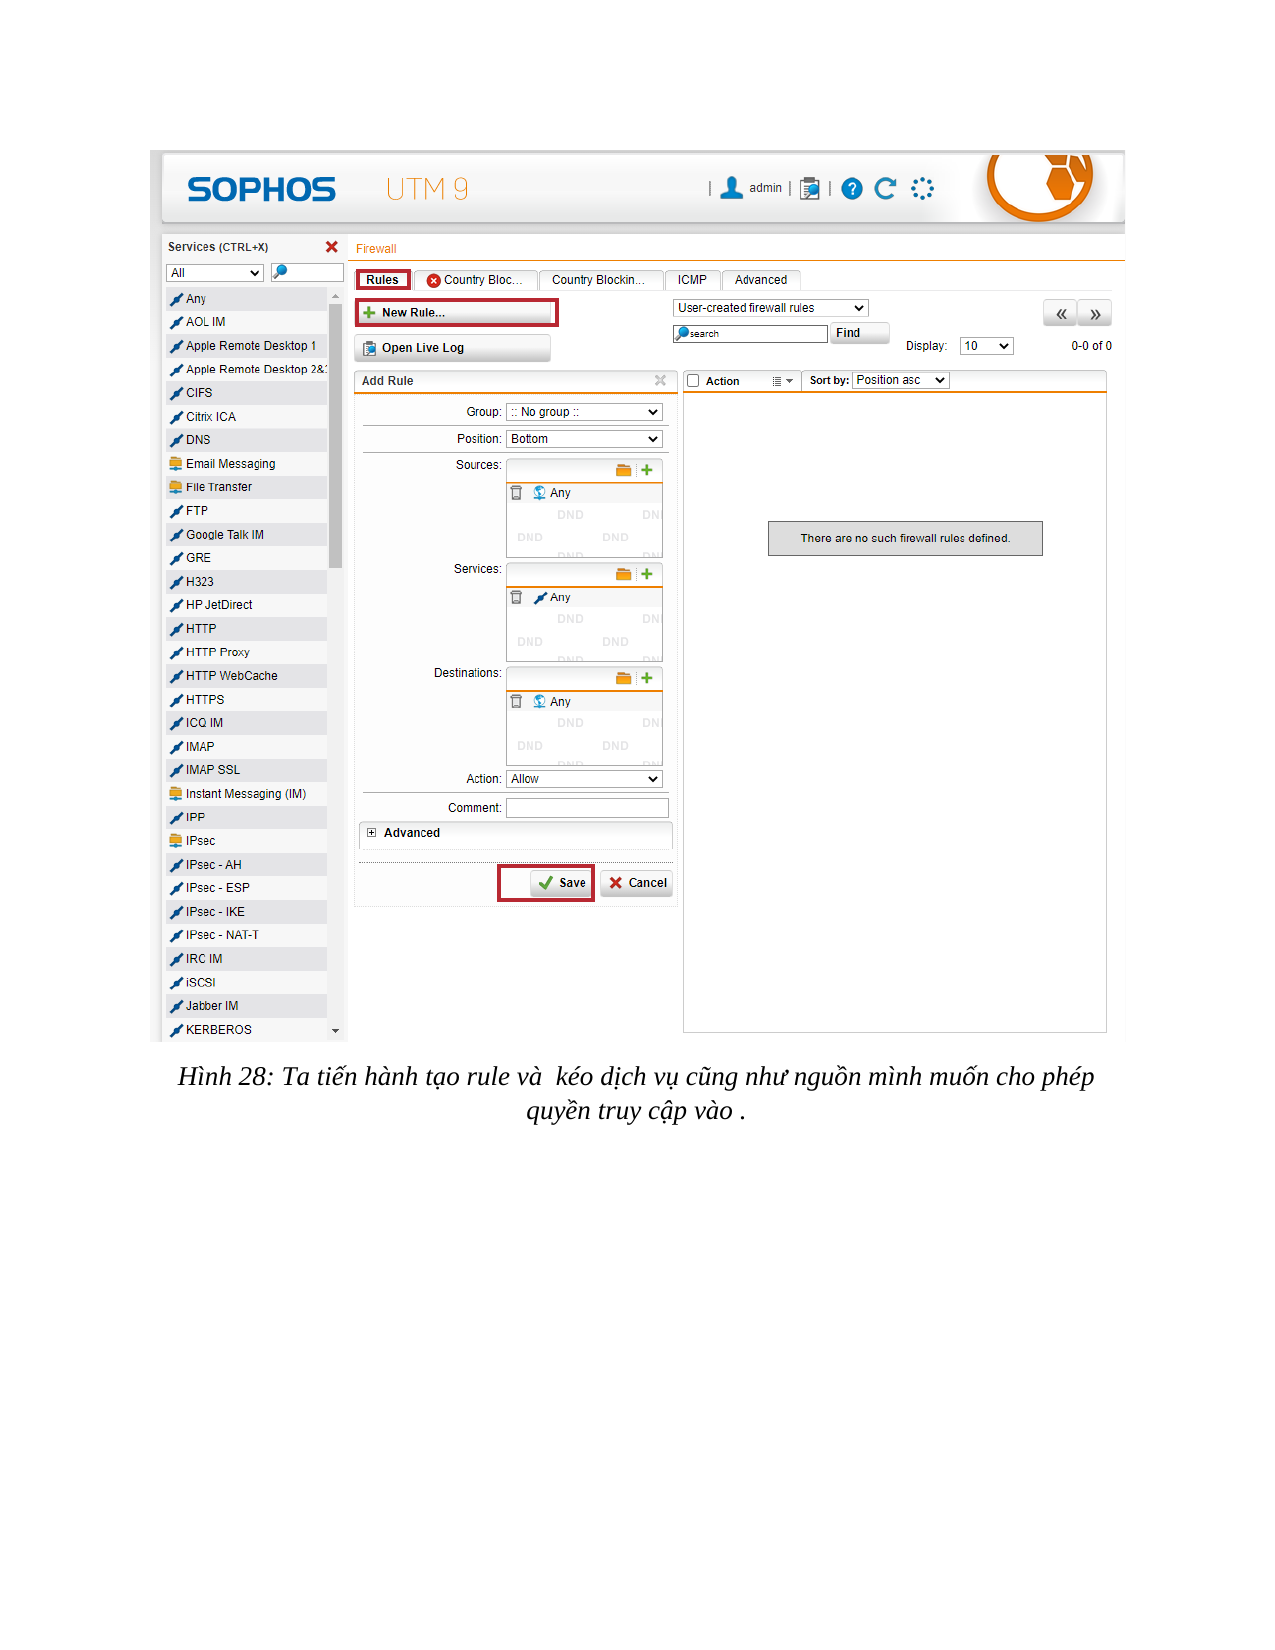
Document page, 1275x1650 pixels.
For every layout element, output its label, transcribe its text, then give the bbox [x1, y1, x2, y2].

picture [150, 150, 1125, 1042]
text Hình 28: Ta tiến hành tạo rule và kéo dịch vụ cũng như nguồn mình muốn cho phép quyền truy cập vào . [150, 1060, 1125, 1125]
